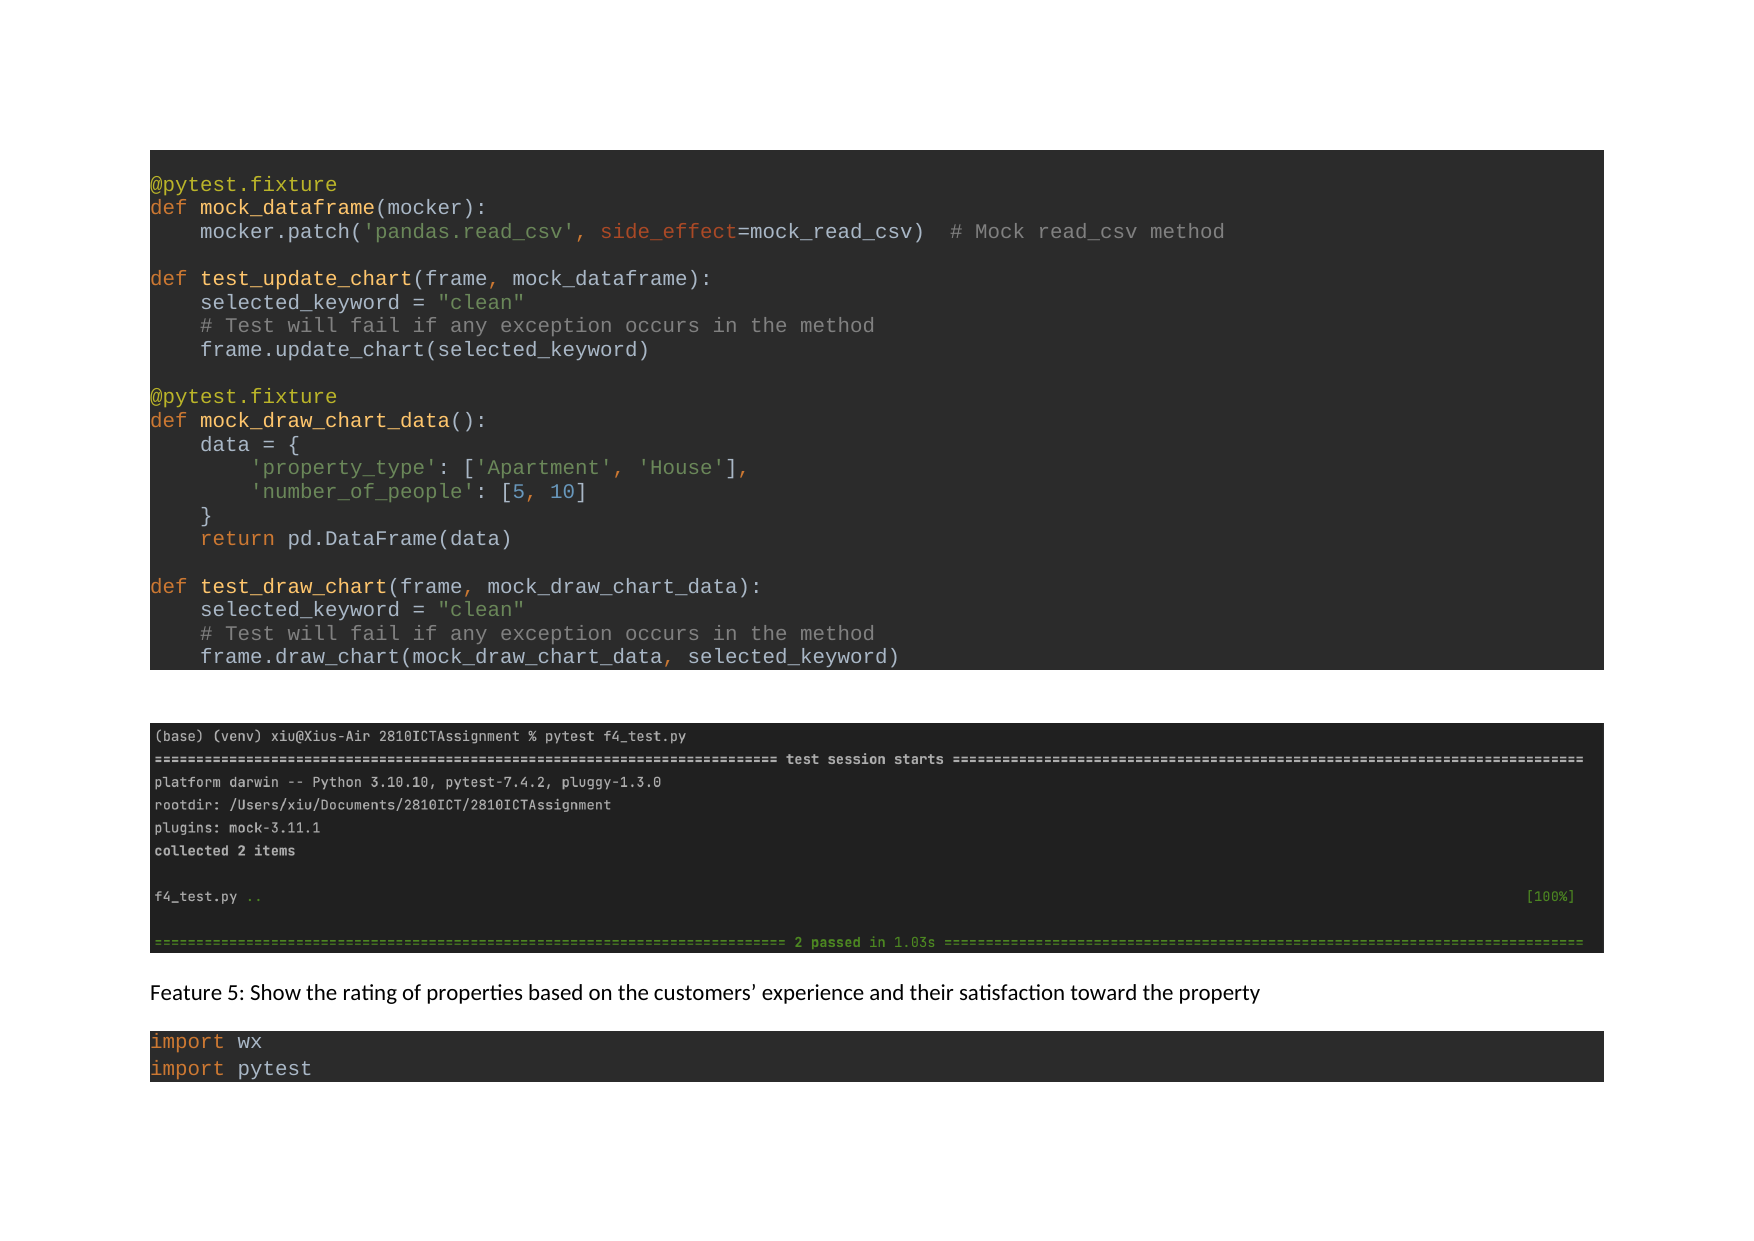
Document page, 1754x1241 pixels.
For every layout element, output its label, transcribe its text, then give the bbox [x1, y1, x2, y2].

text Feature 5: Show the rating of properties based on the customers’ experience and their satisfaction toward the property [150, 978, 1604, 1006]
picture [150, 723, 1604, 953]
